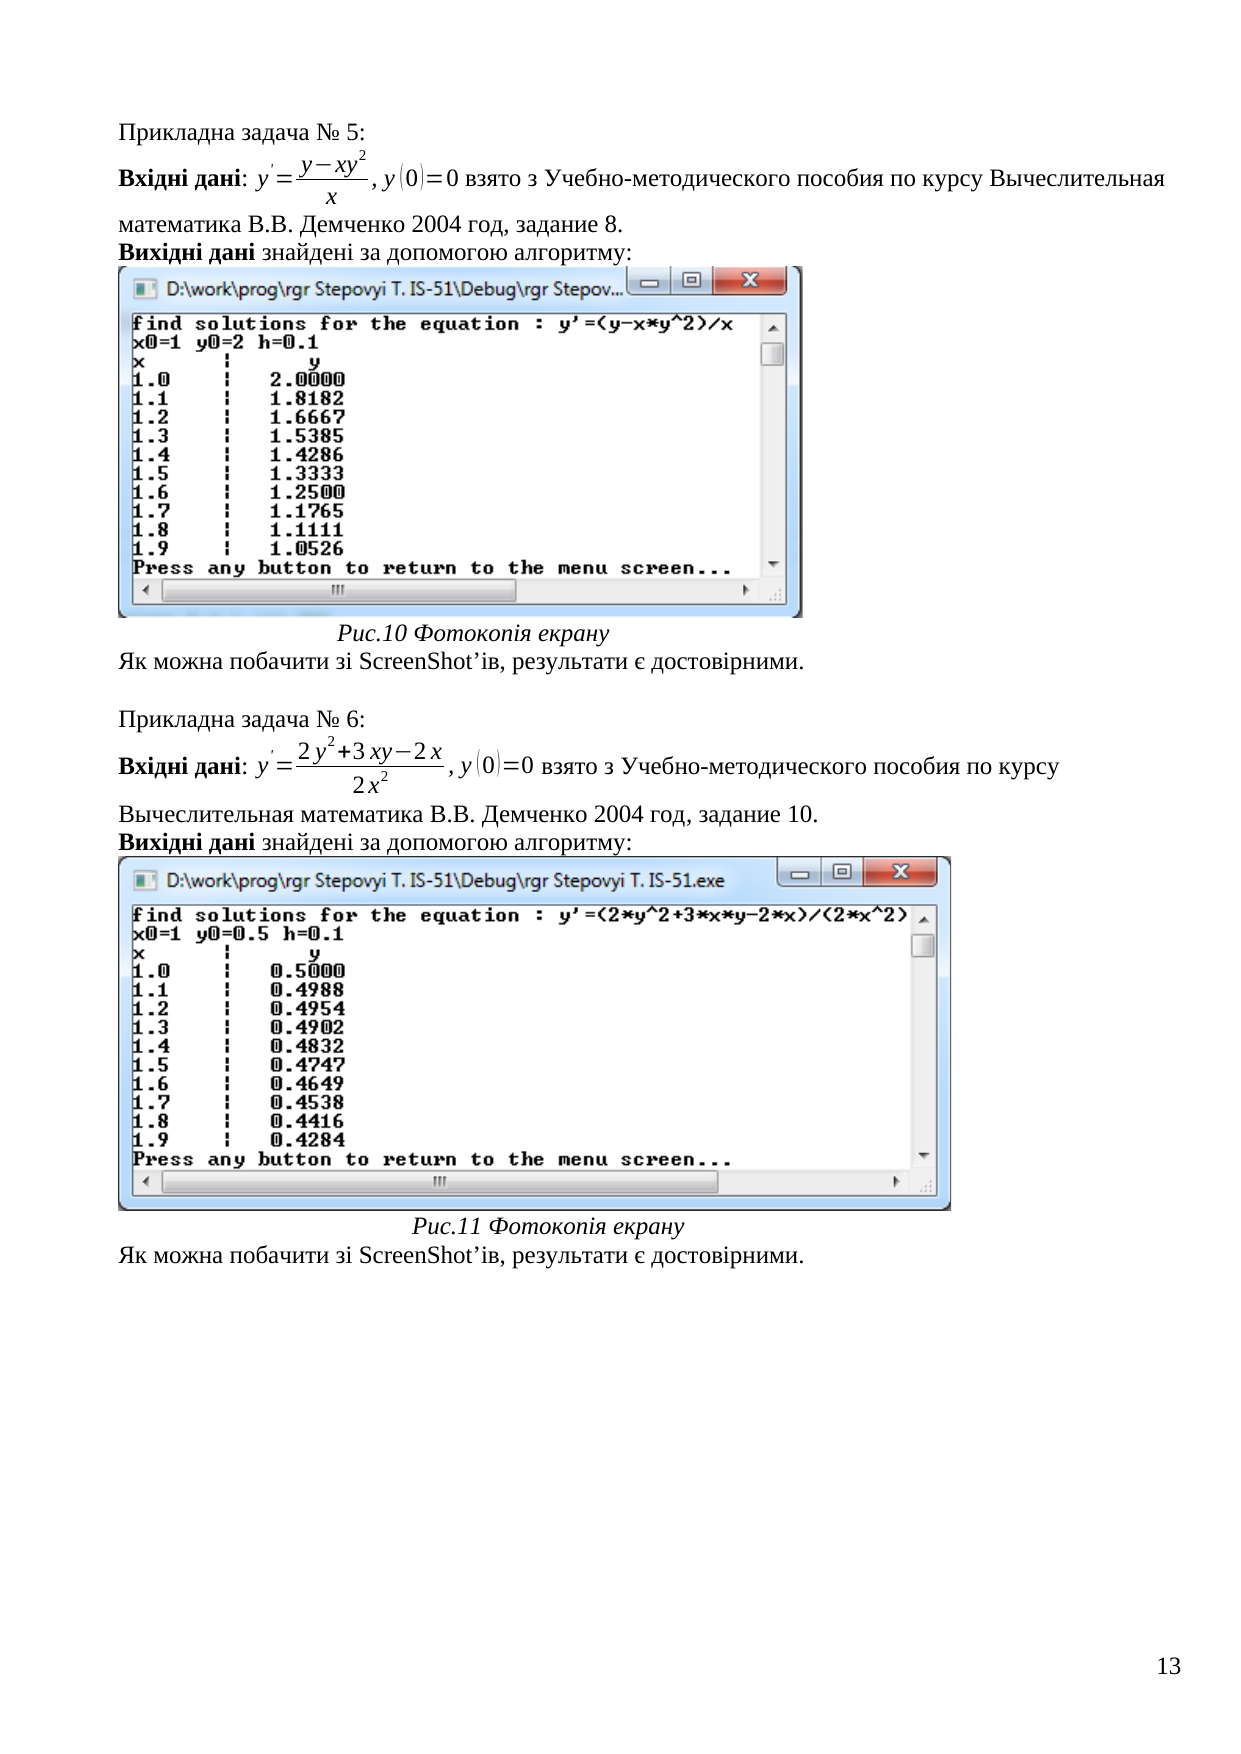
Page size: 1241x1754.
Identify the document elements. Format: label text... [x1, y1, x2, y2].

picture [118, 856, 952, 1211]
text Як можна побачити зі ScreenShot’ів, результати є достовірними. [118, 646, 1181, 675]
text Вихідні дані знайдені за допомогою алгоритму: [118, 827, 1181, 856]
text Прикладна задача № 6: [118, 704, 1181, 733]
text Рис.11 Фотокопія екрану [118, 1211, 1181, 1240]
text Вхідні дані: взято з Учебно-методического пособия по курсу Вычеслительная математика В.В. Демченко 2004 год, задание 8. [118, 146, 1181, 237]
text Вихідні дані знайдені за допомогою алгоритму: [118, 237, 1181, 266]
text Як можна побачити зі ScreenShot’ів, результати є достовірними. [118, 1240, 1181, 1268]
picture [118, 266, 803, 618]
text Прикладна задача № 5: [118, 117, 1181, 146]
text Вхідні дані: взято з Учебно-методического пособия по курсу Вычеслительная математика В.В. Демченко 2004 год, задание 10. [118, 733, 1181, 827]
text Рис.10 Фотокопія екрану [118, 618, 1181, 646]
